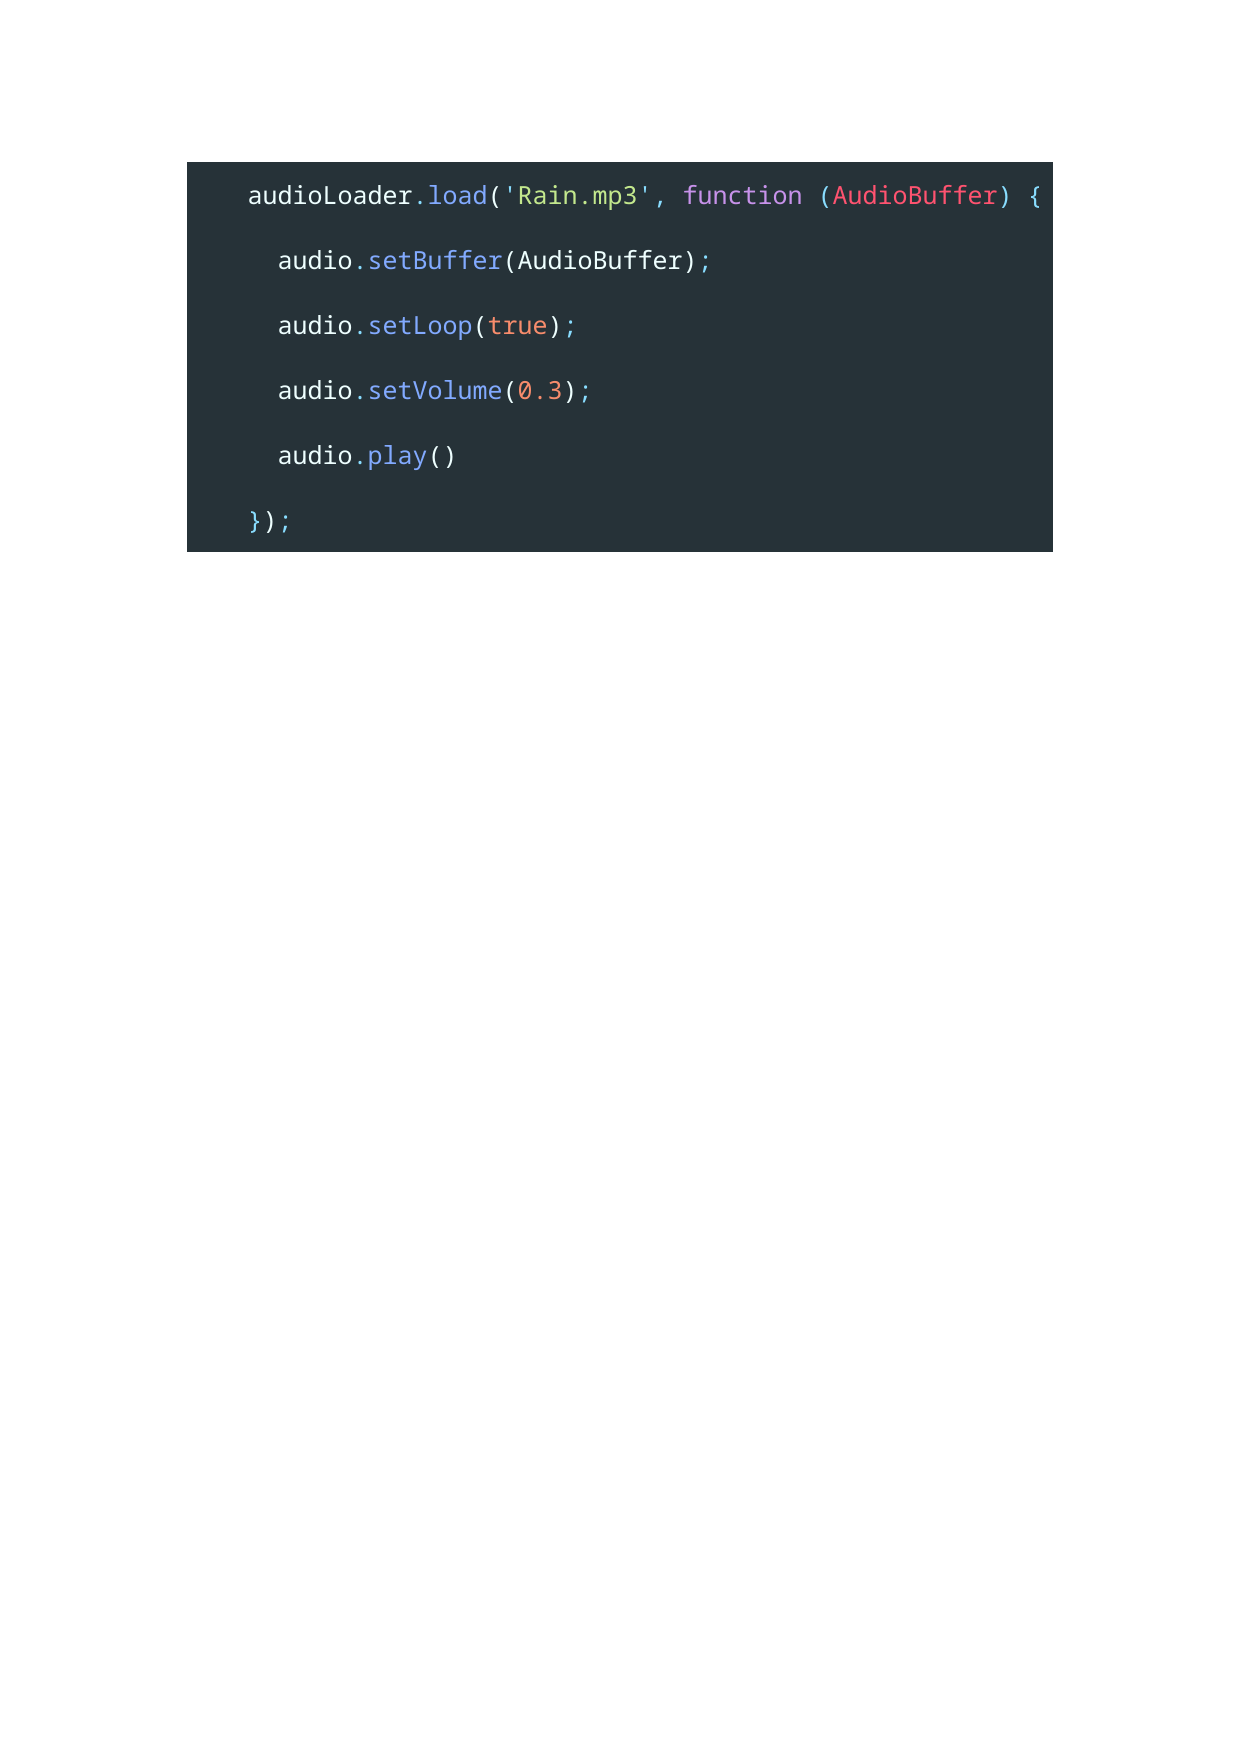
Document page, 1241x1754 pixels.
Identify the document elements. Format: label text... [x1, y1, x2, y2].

text audio.setLoop(true); [187, 292, 1053, 357]
text audio.play() [187, 422, 1053, 487]
text audioLoader.load('Rain.mp3', function (AudioBuffer) { [187, 162, 1053, 227]
text audio.setVolume(0.3); [187, 357, 1053, 422]
text audio.setBuffer(AudioBuffer); [187, 227, 1053, 292]
text }); [187, 487, 1053, 552]
